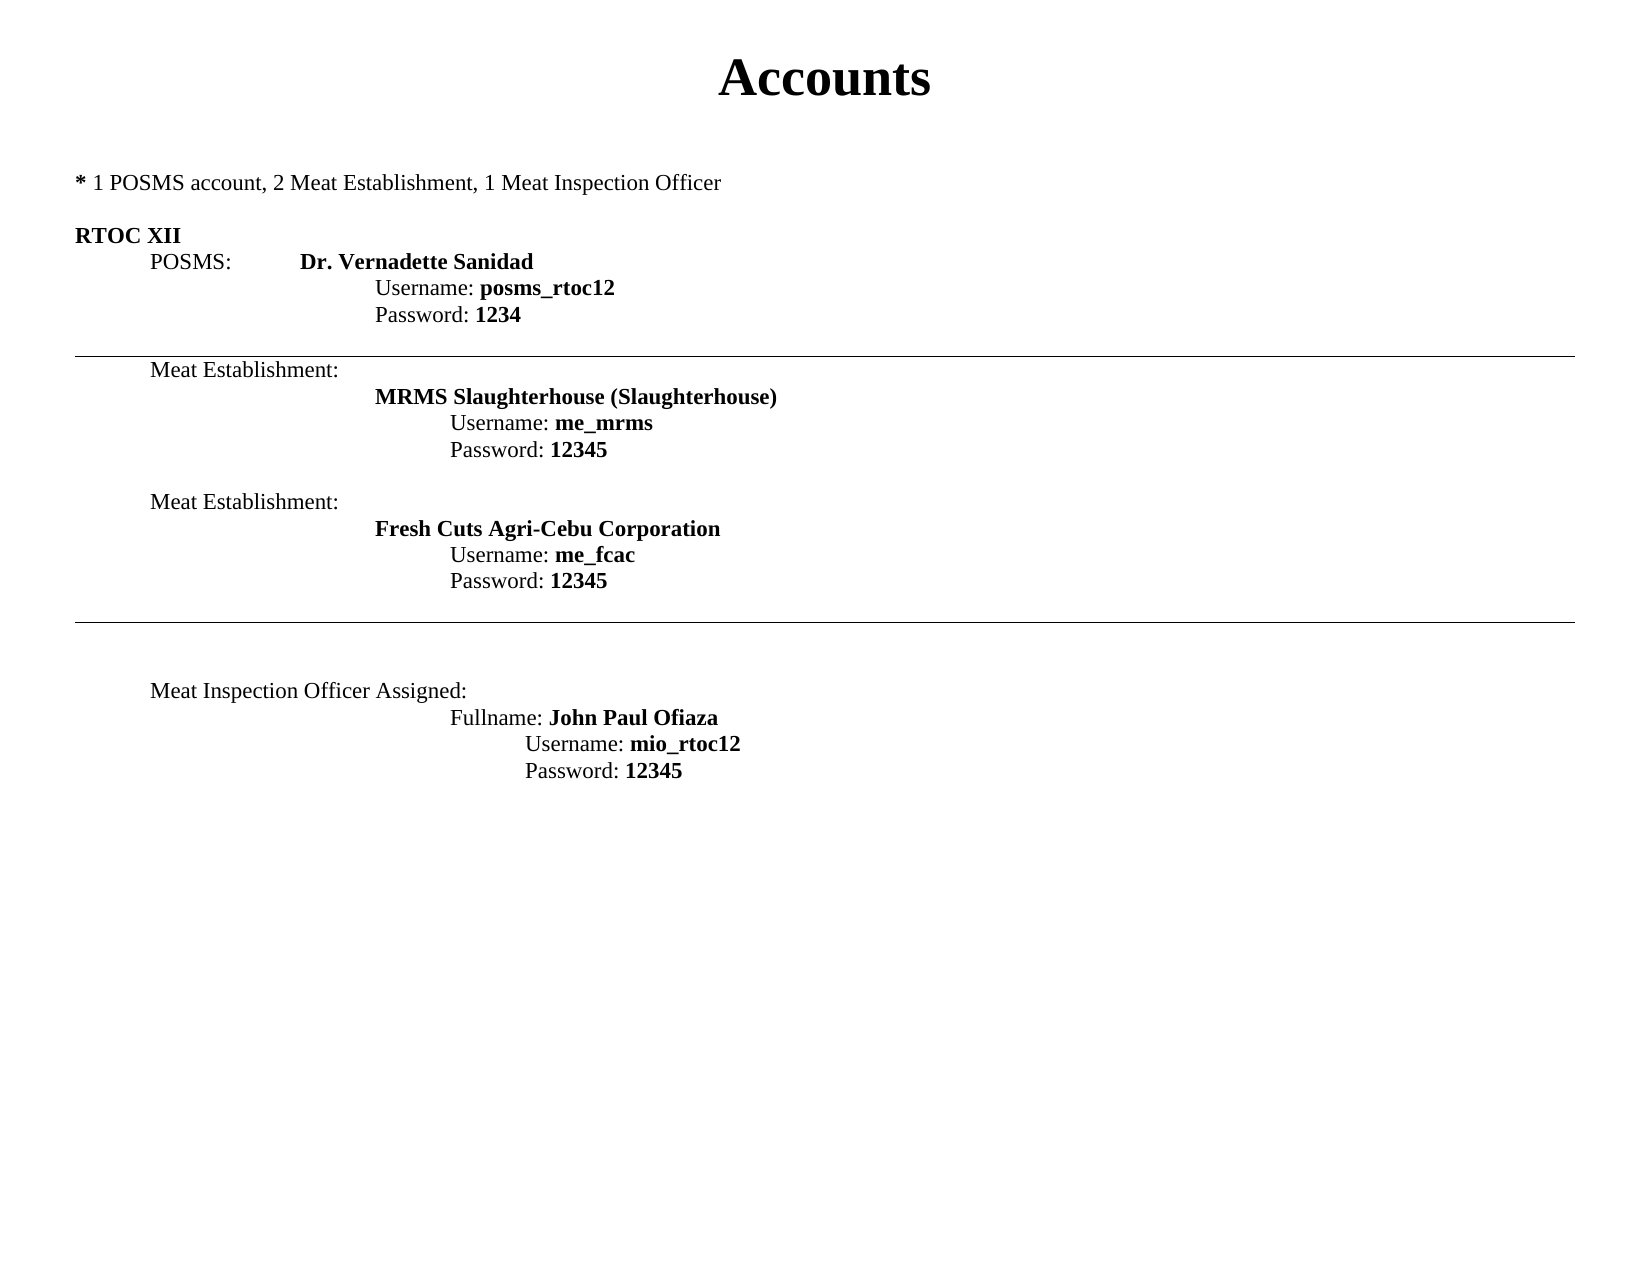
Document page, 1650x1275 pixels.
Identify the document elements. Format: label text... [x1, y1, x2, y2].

text Fresh Cuts Agri-Cebu Corporation [300, 515, 1575, 541]
text Username: mio_rtoc12 [75, 730, 1575, 757]
text Password: 12345 [75, 436, 1575, 462]
text Meat Inspection Officer Assigned: [75, 678, 1575, 704]
text POSMS: Dr. Vernadette Sanidad [75, 248, 1575, 274]
text Meat Establishment: [75, 488, 1575, 515]
text Fullname: John Paul Ofiaza [75, 704, 1575, 730]
text Password: 12345 [75, 567, 1575, 594]
text Username: me_fcac [75, 541, 1575, 567]
text Meat Establishment: [75, 357, 1575, 383]
text Username: me_mrms [75, 409, 1575, 436]
text * 1 POSMS account, 2 Meat Establishment, 1 Meat Inspection Officer [75, 169, 1575, 195]
text MRMS Slaughterhouse (Slaughterhouse) [300, 383, 1575, 409]
text RTOC XII [75, 222, 1575, 248]
text Password: 1234 [75, 301, 1575, 327]
text Password: 12345 [75, 757, 1575, 783]
text Accounts [75, 44, 1575, 107]
text Username: posms_rtoc12 [75, 274, 1575, 301]
